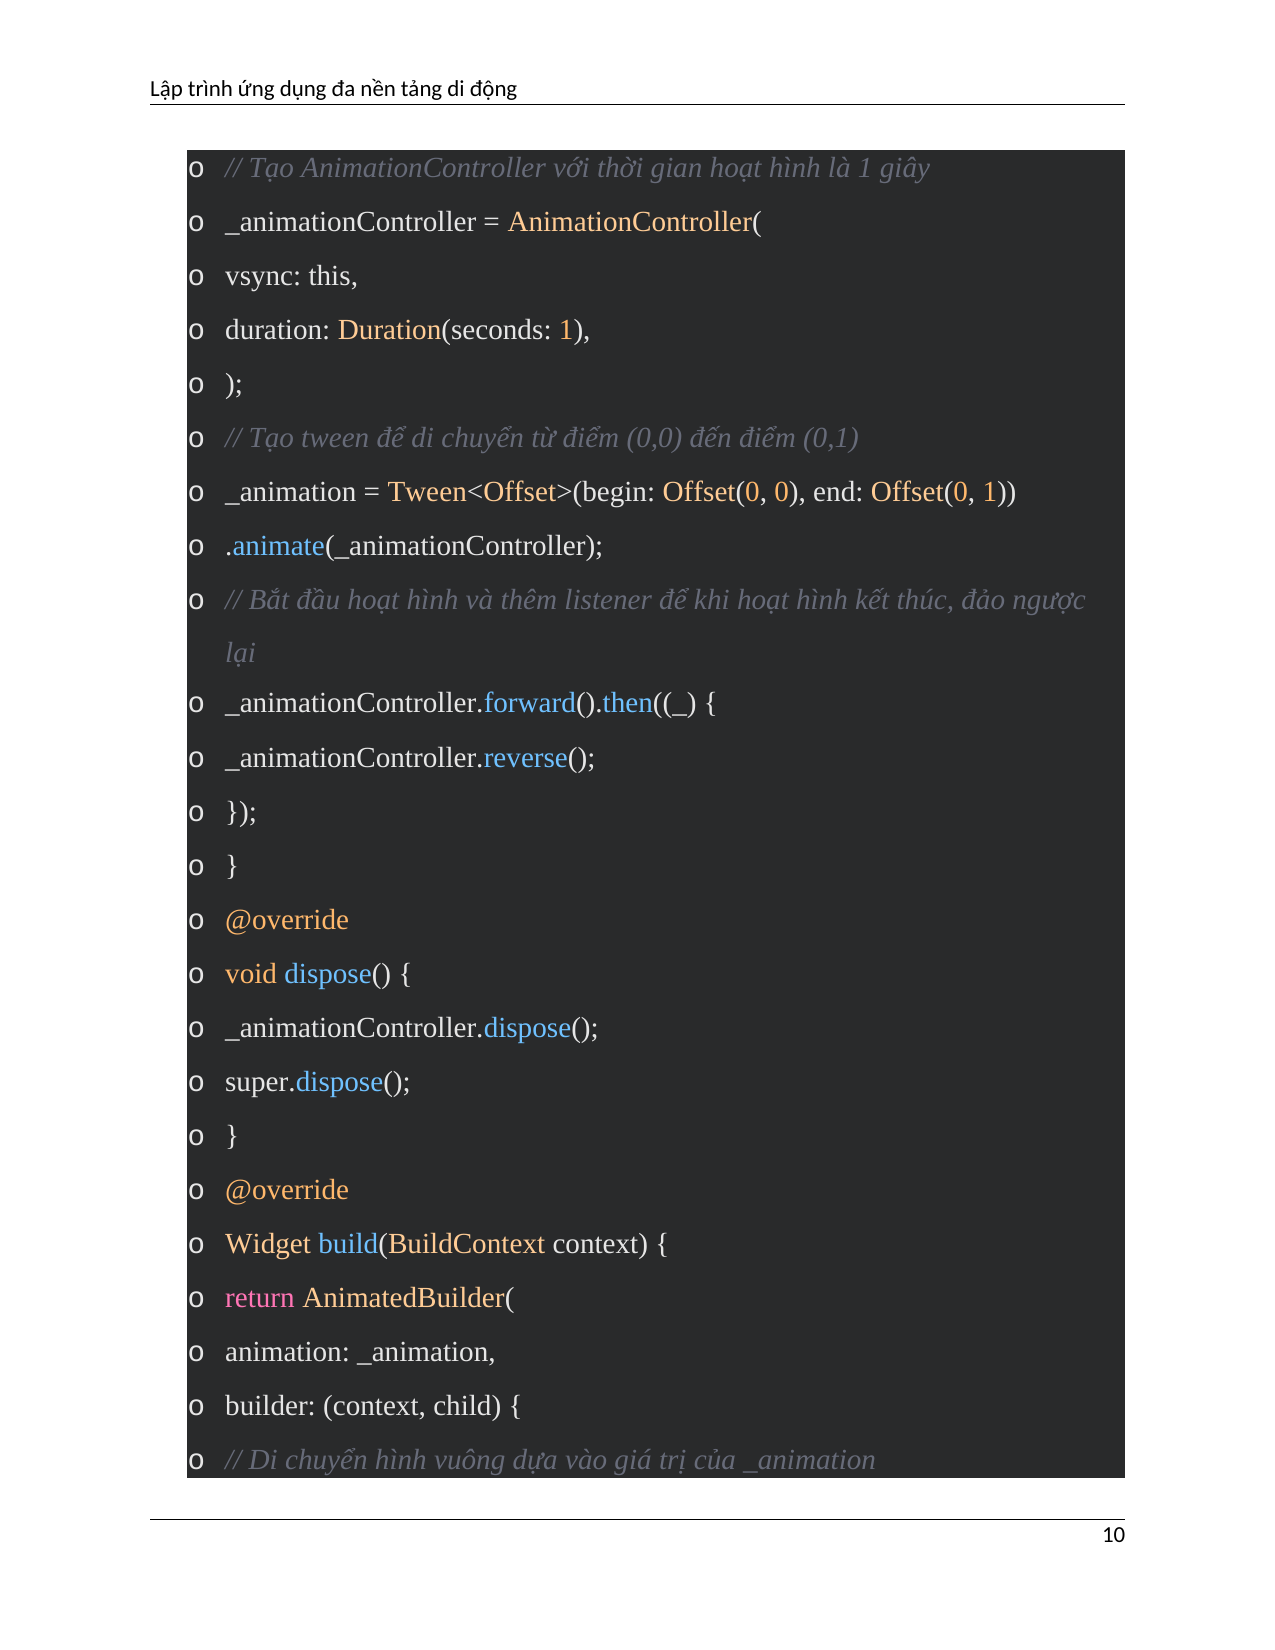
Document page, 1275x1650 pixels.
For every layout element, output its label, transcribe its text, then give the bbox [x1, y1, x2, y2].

list vsync: this, [187, 258, 1125, 294]
list // Tạo tween để di chuyển từ điểm (0,0) đến điểm (0,1) [187, 420, 1125, 456]
list void dispose() { [187, 956, 1125, 992]
list @override [187, 902, 1125, 938]
list // Tạo AnimationController với thời gian hoạt hình là 1 giây [187, 150, 1125, 186]
list _animationController.dispose(); [187, 1010, 1125, 1046]
list _animation = Tween<Offset>(begin: Offset(0, 0), end: Offset(0, 1)) [187, 474, 1125, 510]
list duration: Duration(seconds: 1), [187, 312, 1125, 348]
list _animationController.forward().then((_) { [187, 686, 1125, 722]
list animation: _animation, [187, 1334, 1125, 1370]
list // Bắt đầu hoạt hình và thêm listener để khi hoạt hình kết thúc, đảo ngược lại [187, 582, 1125, 669]
list } [187, 1118, 1125, 1154]
list // Di chuyển hình vuông dựa vào giá trị của _animation [187, 1442, 1125, 1478]
list builder: (context, child) { [187, 1388, 1125, 1424]
list _animationController = AnimationController( [187, 204, 1125, 240]
list }); [187, 794, 1125, 830]
list return AnimatedBuilder( [187, 1280, 1125, 1316]
list super.dispose(); [187, 1064, 1125, 1100]
list } [187, 848, 1125, 884]
list ); [187, 366, 1125, 402]
list Widget build(BuildContext context) { [187, 1226, 1125, 1262]
list _animationController.reverse(); [187, 740, 1125, 776]
list .animate(_animationController); [187, 528, 1125, 564]
list @override [187, 1172, 1125, 1208]
